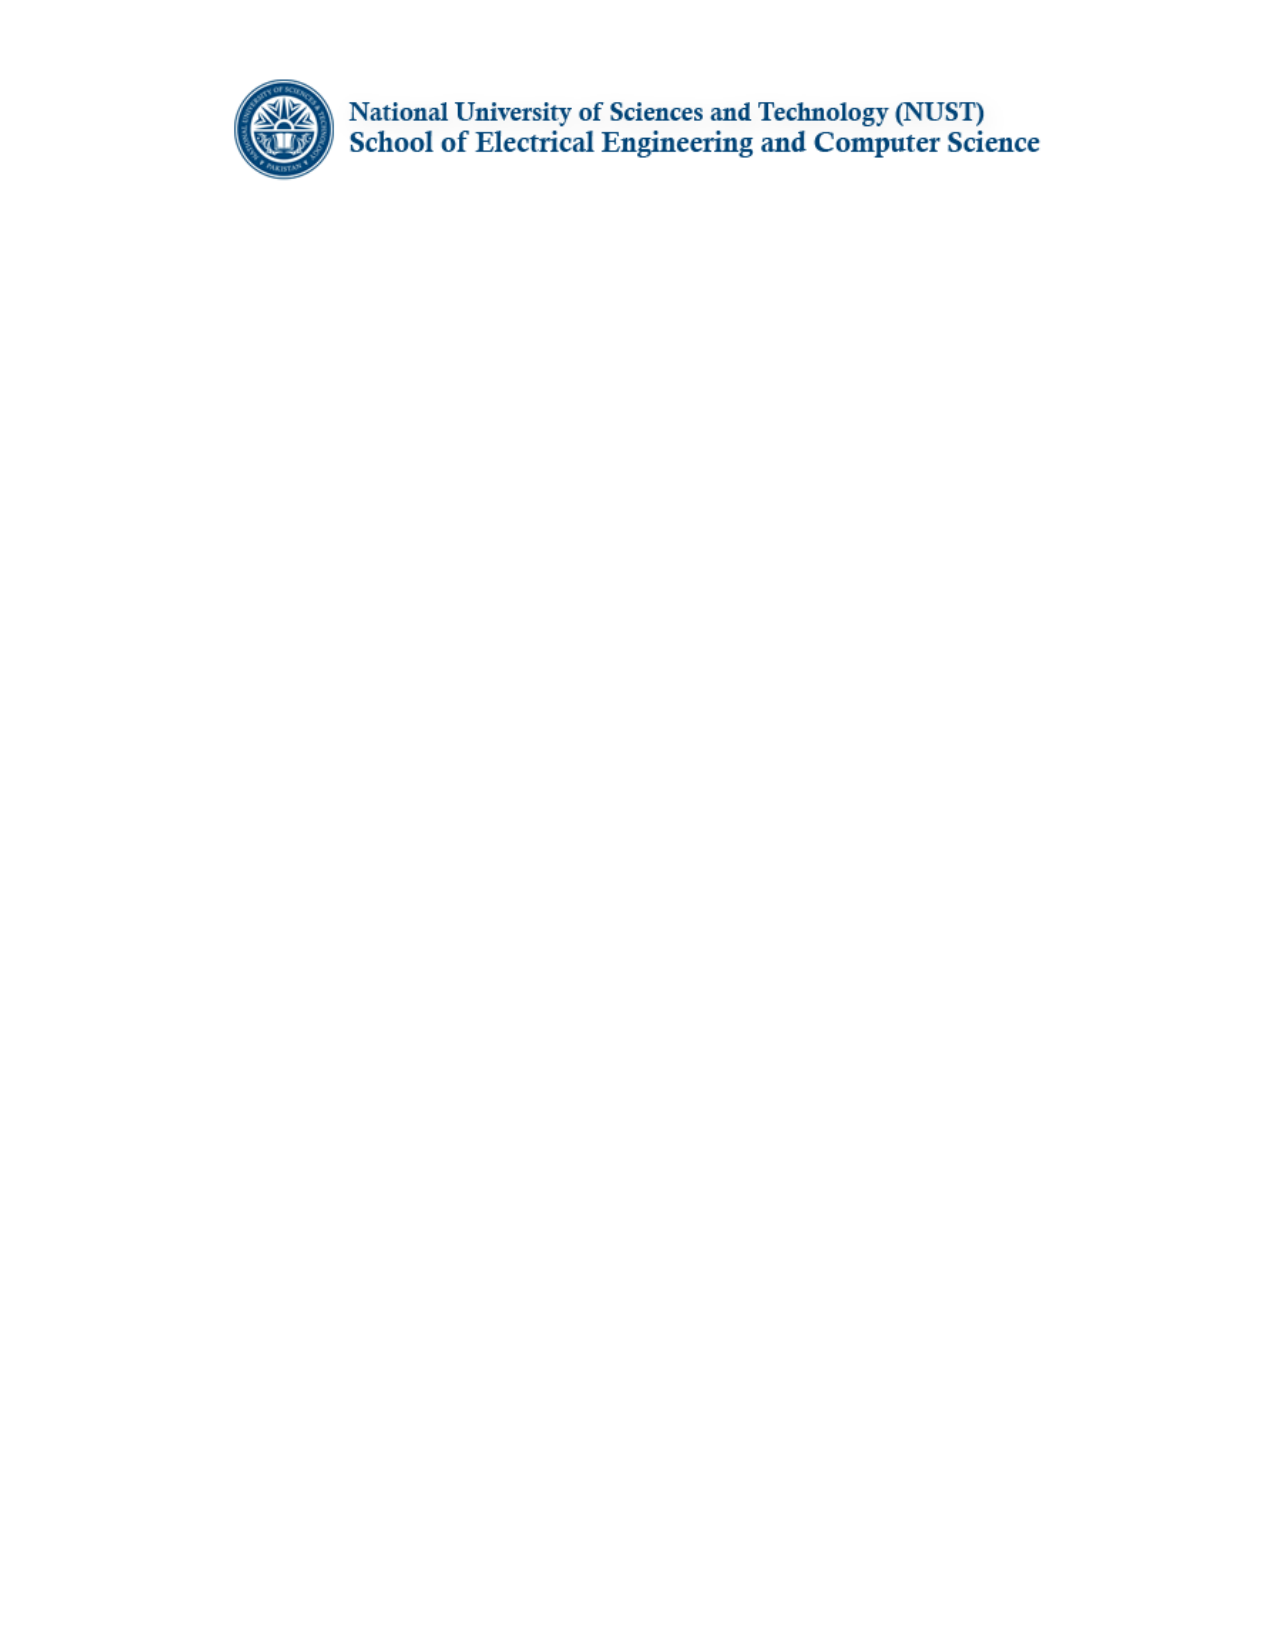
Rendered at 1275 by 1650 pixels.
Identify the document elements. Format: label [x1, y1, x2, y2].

picture [223, 75, 1052, 189]
